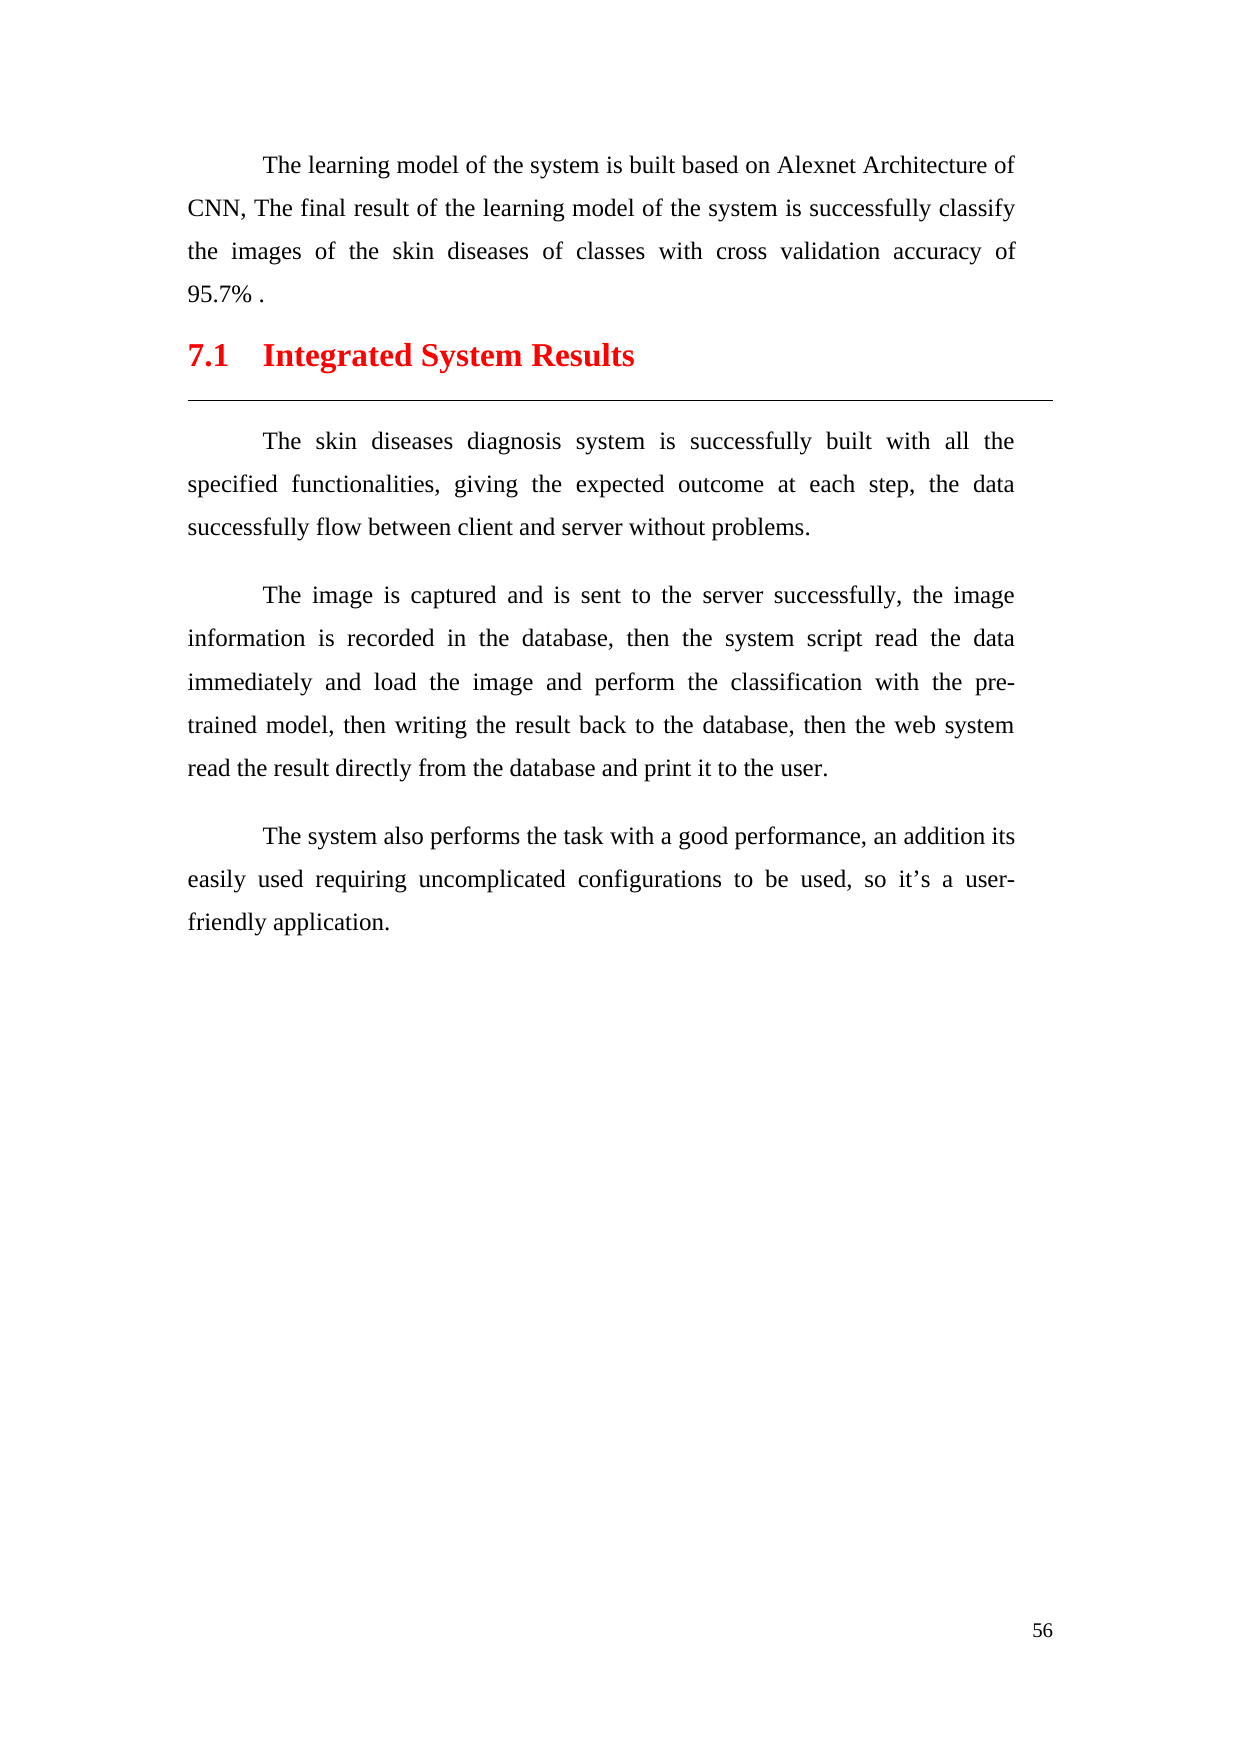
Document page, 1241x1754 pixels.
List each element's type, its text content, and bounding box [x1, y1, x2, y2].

text The skin diseases diagnosis system is successfully built with all the specified functionalities, giving the expected outcome at each step, the data successfully flow between client and server without problems. [187, 426, 1016, 541]
text The system also performs the task with a good performance, an addition its easily used requiring uncomplicated configurations to be used, so it’s a user-friendly application. [187, 821, 1016, 936]
text The learning model of the system is built based on Alexnet Architecture of CNN, The final result of the learning model of the system is successfully classify the images of the skin diseases of classes with cross validation accuracy of 95.7% . [187, 150, 1016, 308]
subtitle Integrated System Results [187, 335, 1053, 374]
text The image is captured and is sent to the server successfully, the image information is recorded in the database, then the system script read the data immediately and load the image and perform the classification with the pre-trained model, then writing the result back to the database, then the web system read the result directly from the database and print it to the user. [187, 580, 1016, 782]
